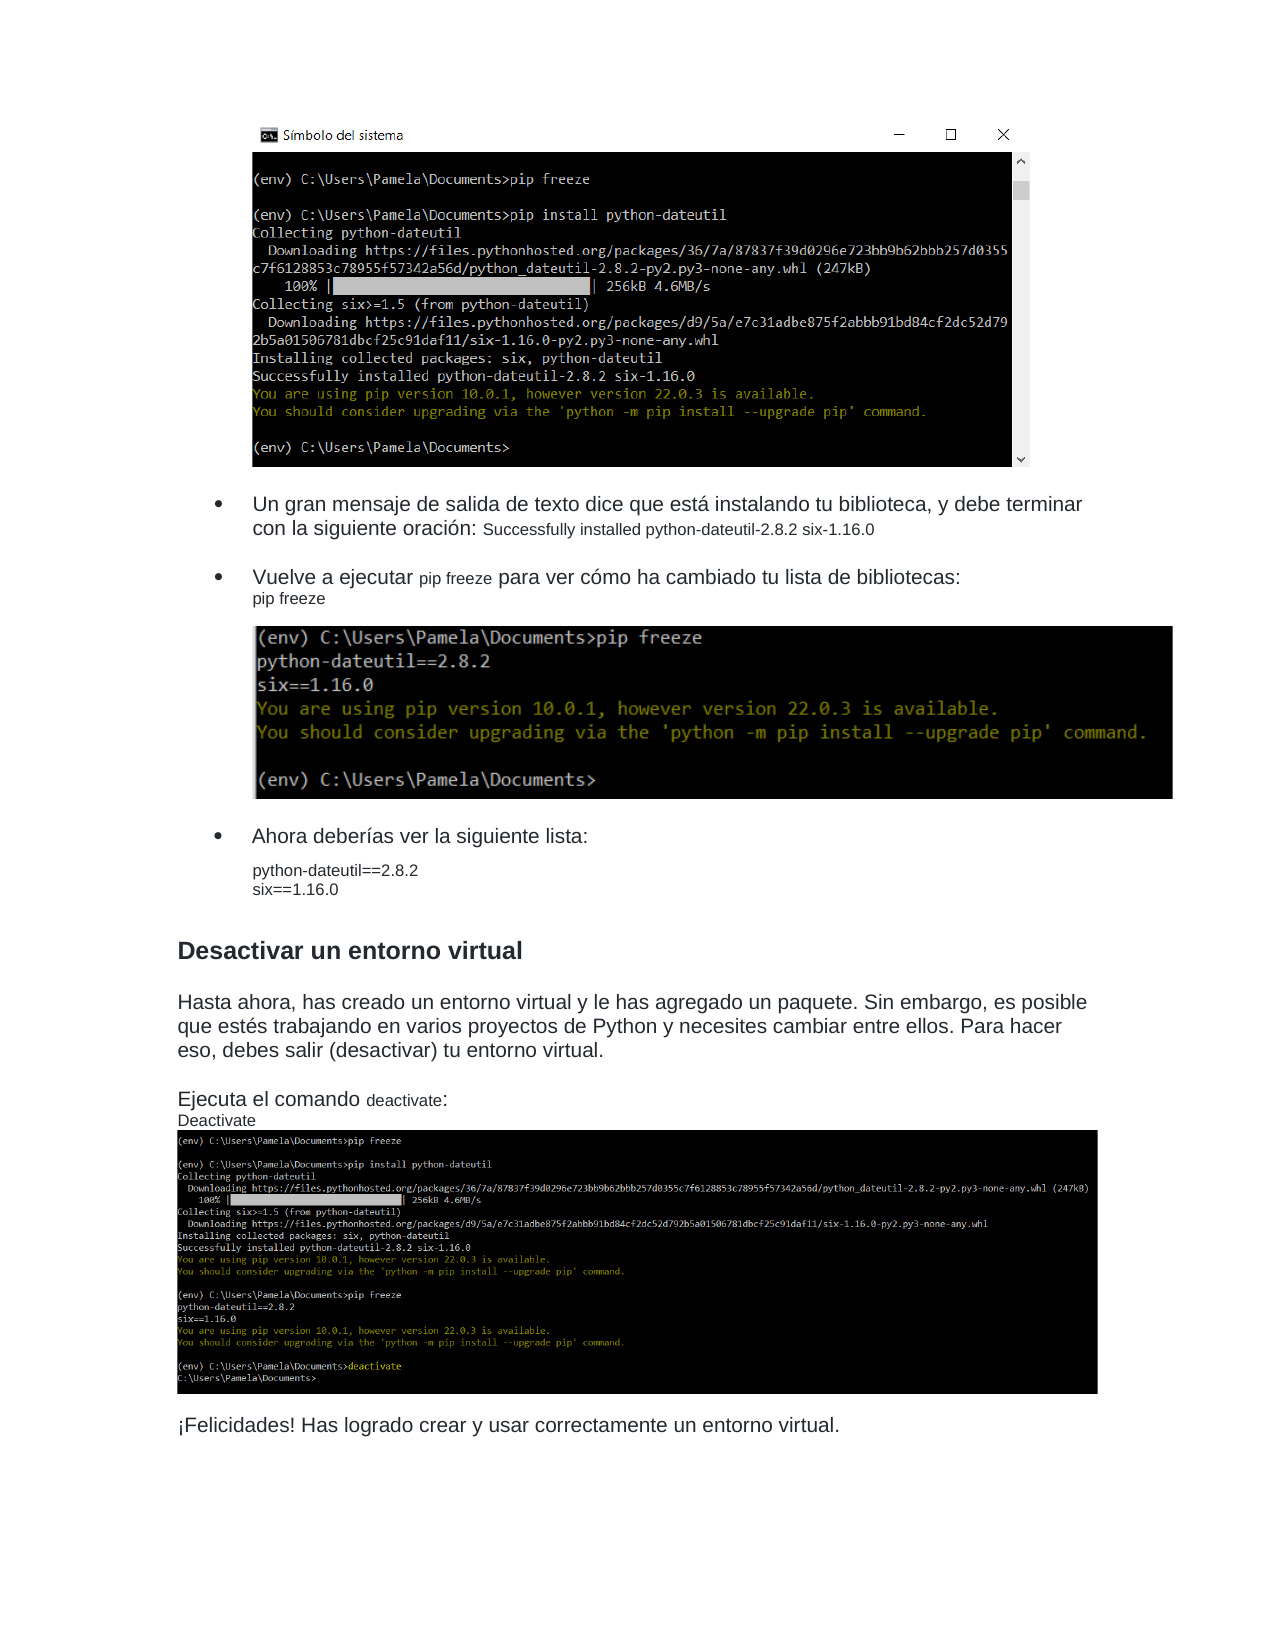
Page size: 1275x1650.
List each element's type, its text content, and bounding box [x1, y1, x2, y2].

text python-dateutil==2.8.2 [252, 861, 1098, 880]
list Ahora deberías ver la siguiente lista: [214, 824, 1098, 848]
picture [177, 1130, 1098, 1394]
text pip freeze [252, 588, 1098, 608]
text ¡Felicidades! Has logrado crear y usar correctamente un entorno virtual. [177, 1413, 1098, 1437]
picture [252, 626, 1173, 799]
text Ejecuta el comando deactivate: [177, 1087, 1098, 1111]
text Deactivate [177, 1111, 1098, 1130]
list Un gran mensaje de salida de texto dice que está instalando tu biblioteca, y debe terminar con la siguiente oración: Successfully installed python-dateutil-2.8.2 six-1.16.0 [215, 491, 1098, 539]
picture [252, 118, 1030, 467]
text six==1.16.0 [252, 880, 1098, 899]
list Vuelve a ejecutar pip freeze para ver cómo ha cambiado tu lista de bibliotecas: [215, 564, 1098, 588]
text Hasta ahora, has creado un entorno virtual y le has agregado un paquete. Sin embargo, es posible que estés trabajando en varios proyectos de Python y necesites cambiar entre ellos. Para hacer eso, debes salir (desactivar) tu entorno virtual. [177, 990, 1098, 1062]
text Desactivar un entorno virtual [177, 936, 1098, 965]
